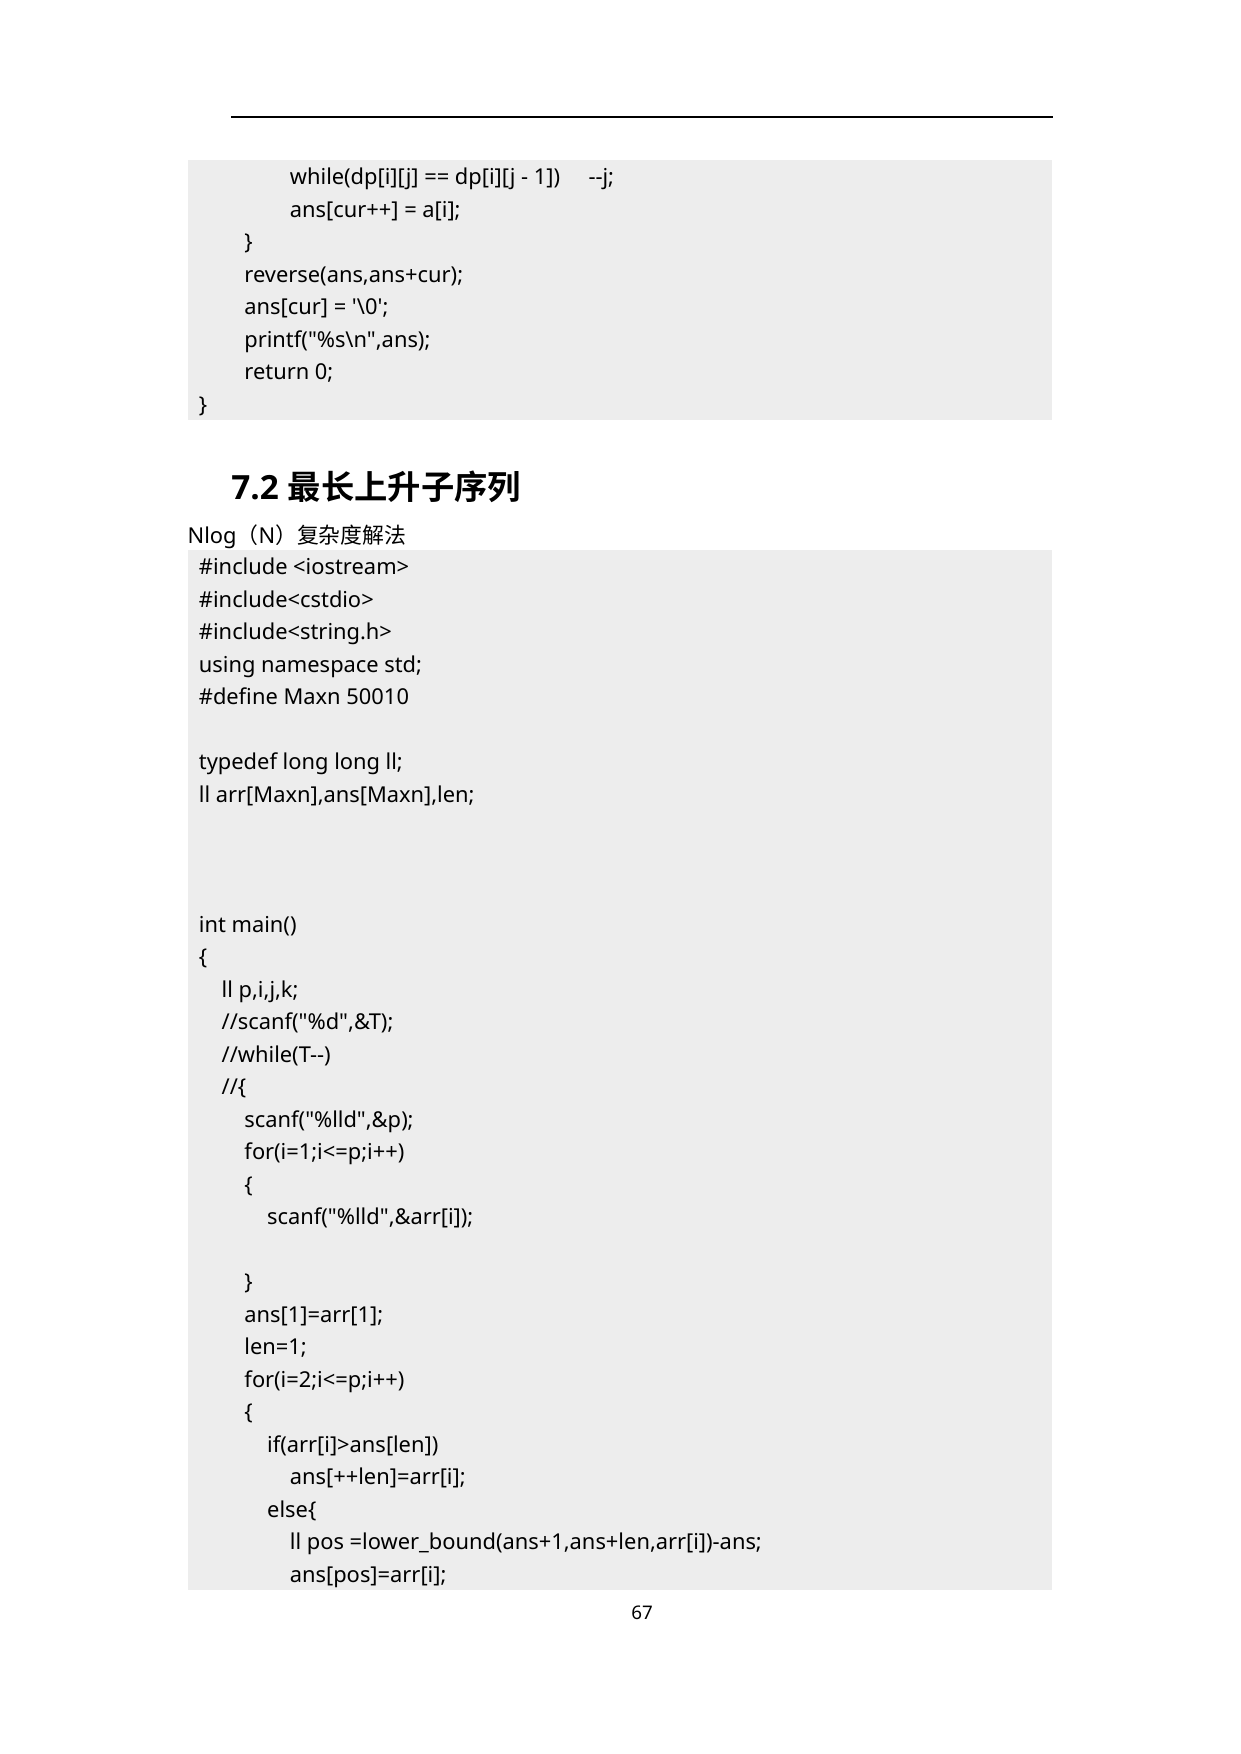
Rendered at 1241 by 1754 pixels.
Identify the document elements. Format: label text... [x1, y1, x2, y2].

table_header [188, 160, 1052, 420]
subtitle 7.2 最长上升子序列 [231, 452, 1053, 517]
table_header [188, 550, 1052, 1590]
text Nlog（N）复杂度解法 [187, 517, 1053, 550]
